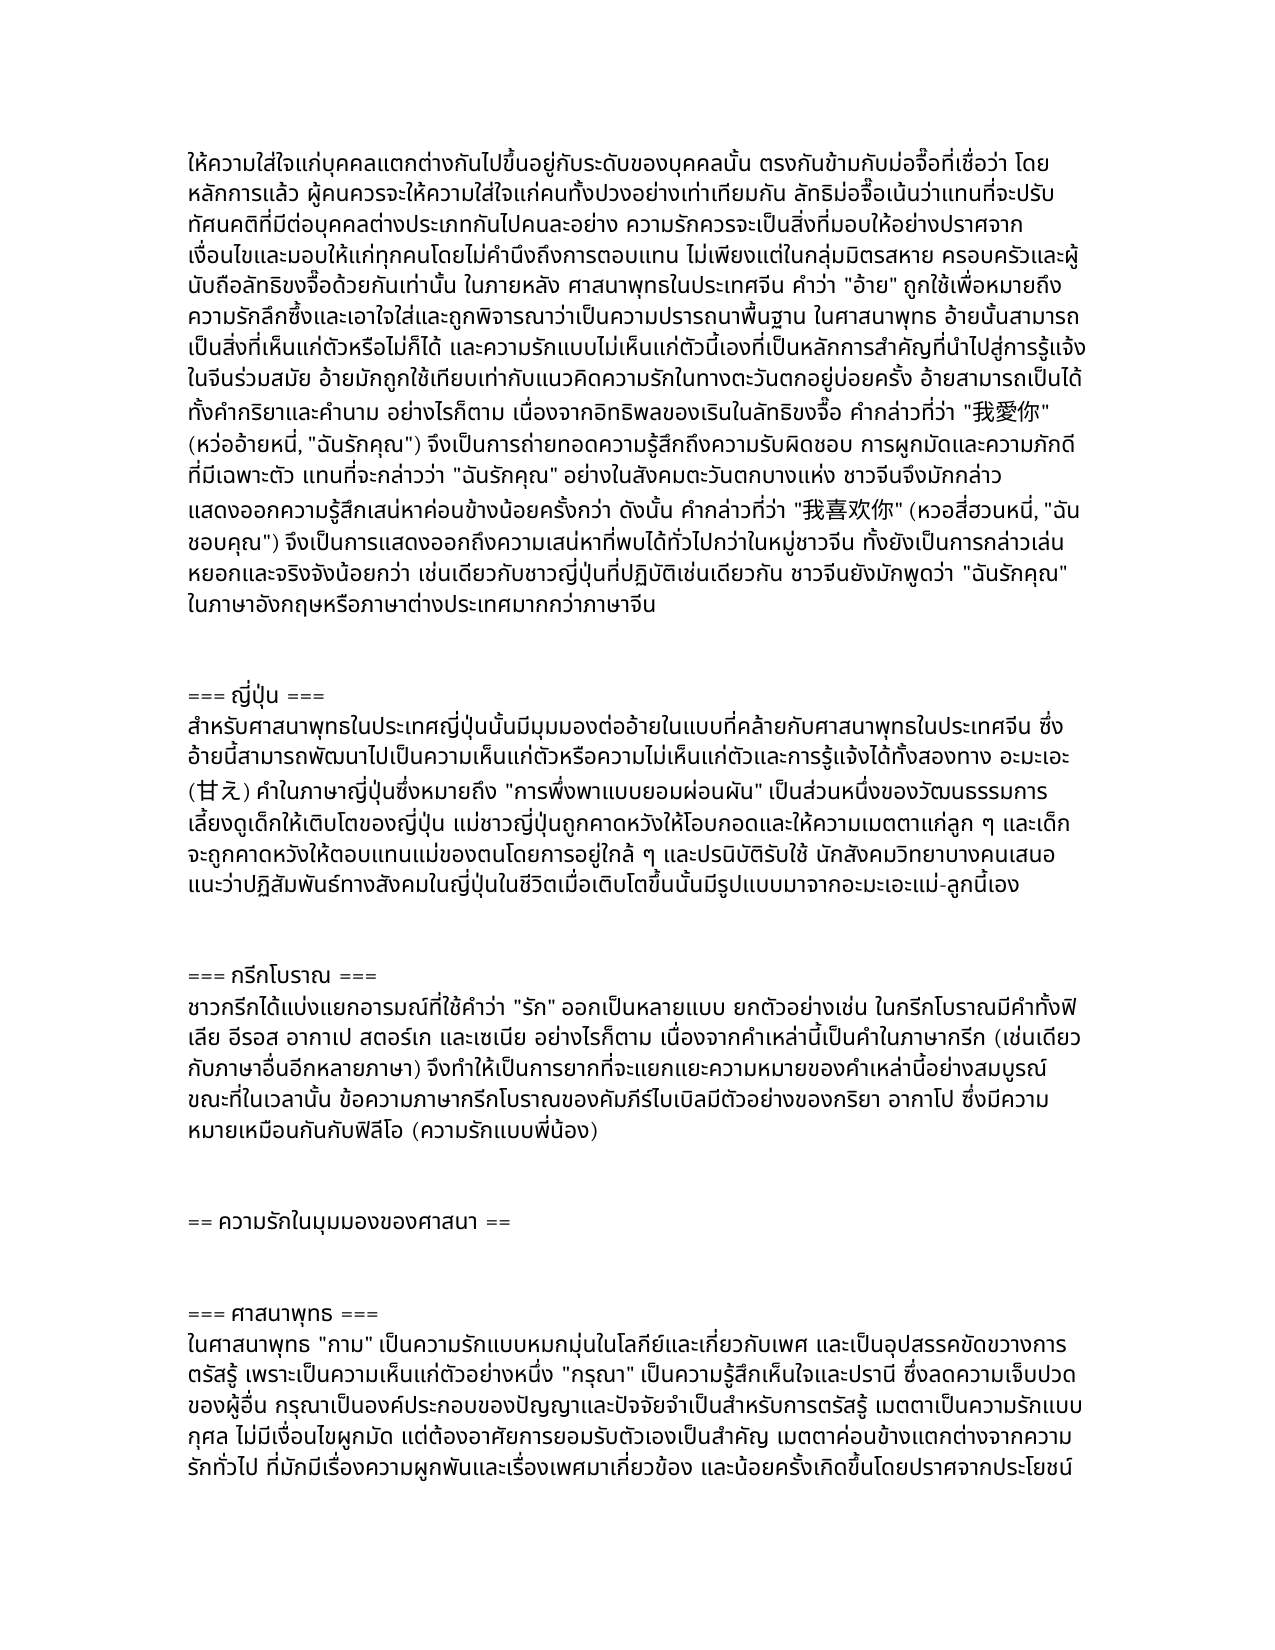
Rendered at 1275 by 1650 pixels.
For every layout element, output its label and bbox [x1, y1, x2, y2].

text [187, 150, 1087, 1481]
